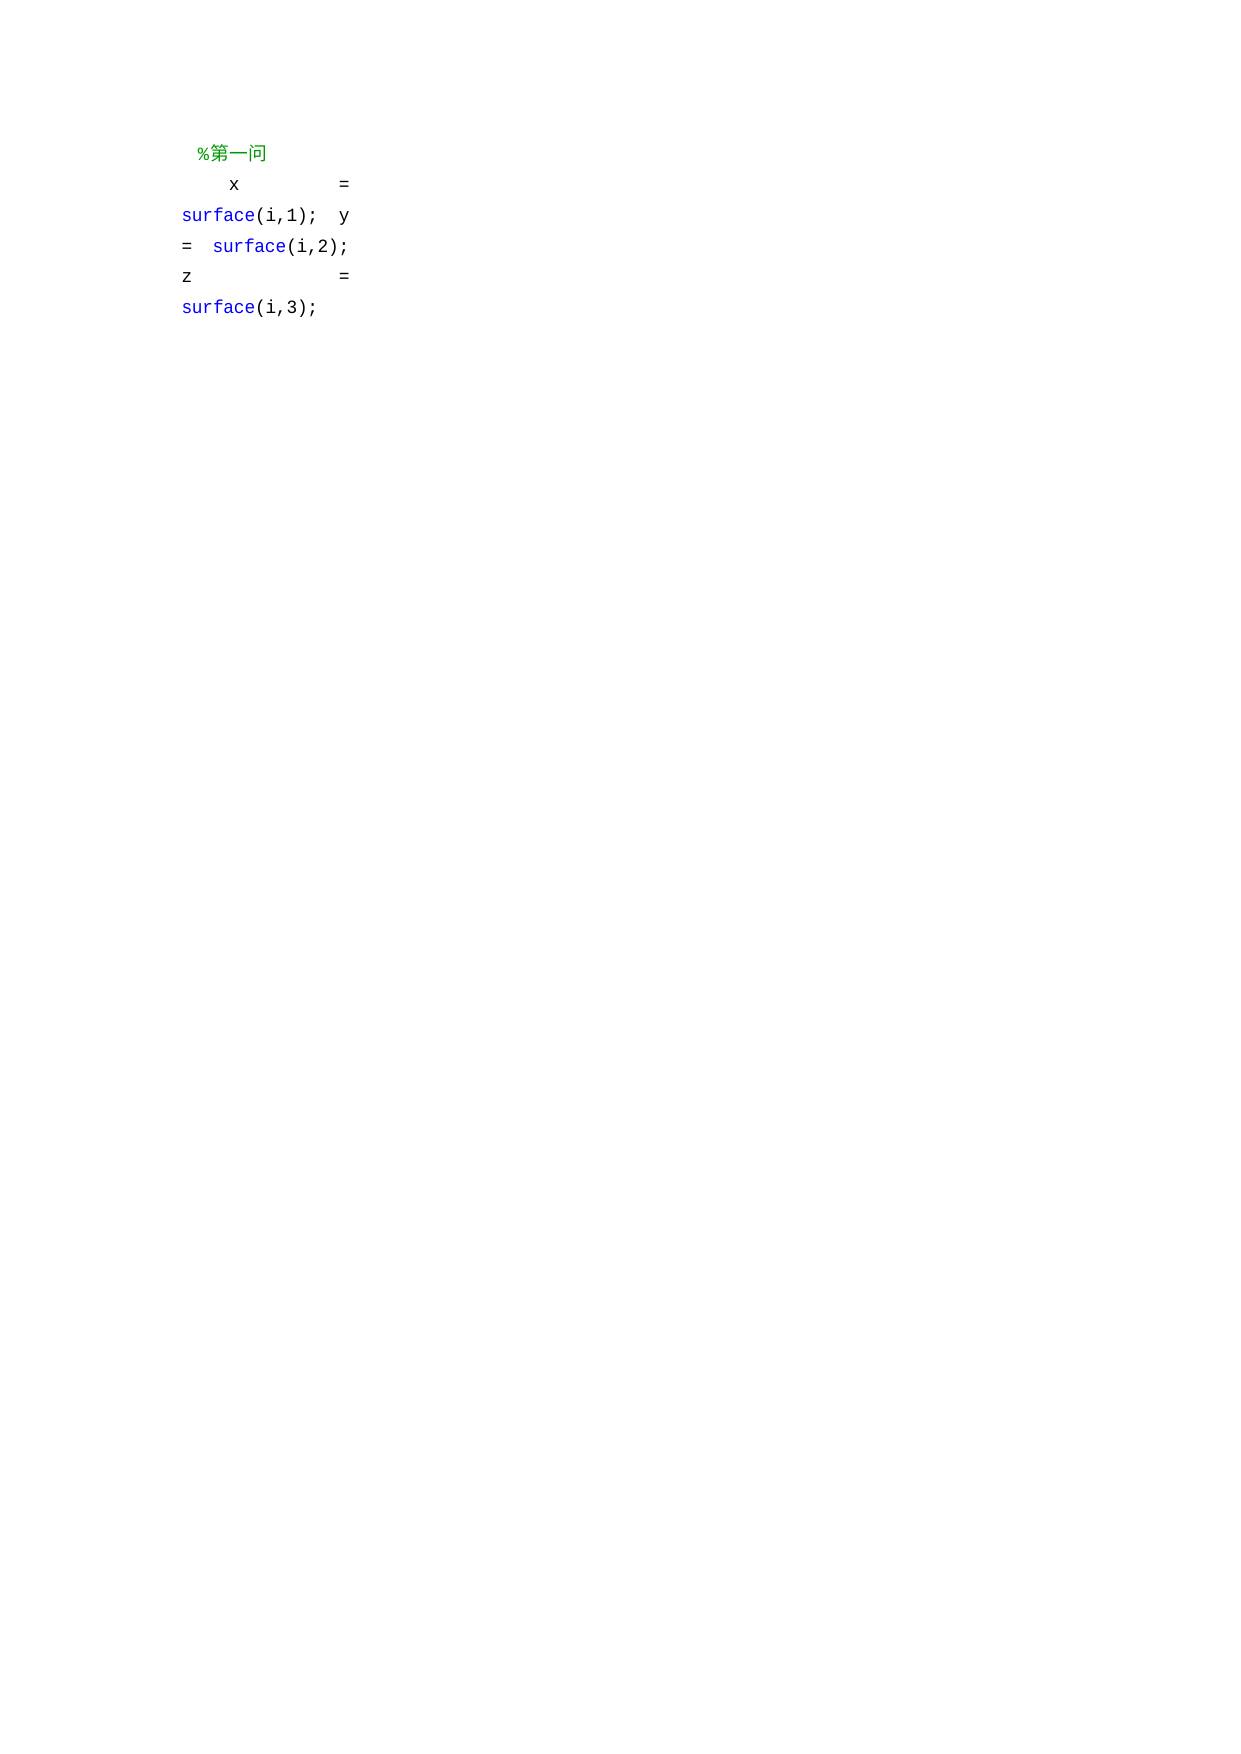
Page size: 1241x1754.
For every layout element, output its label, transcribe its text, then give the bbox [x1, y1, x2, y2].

text x = surface(i,1); y = surface(i,2); z = surface(i,3); [181, 175, 349, 319]
text % 第一问 [148, 144, 1194, 165]
